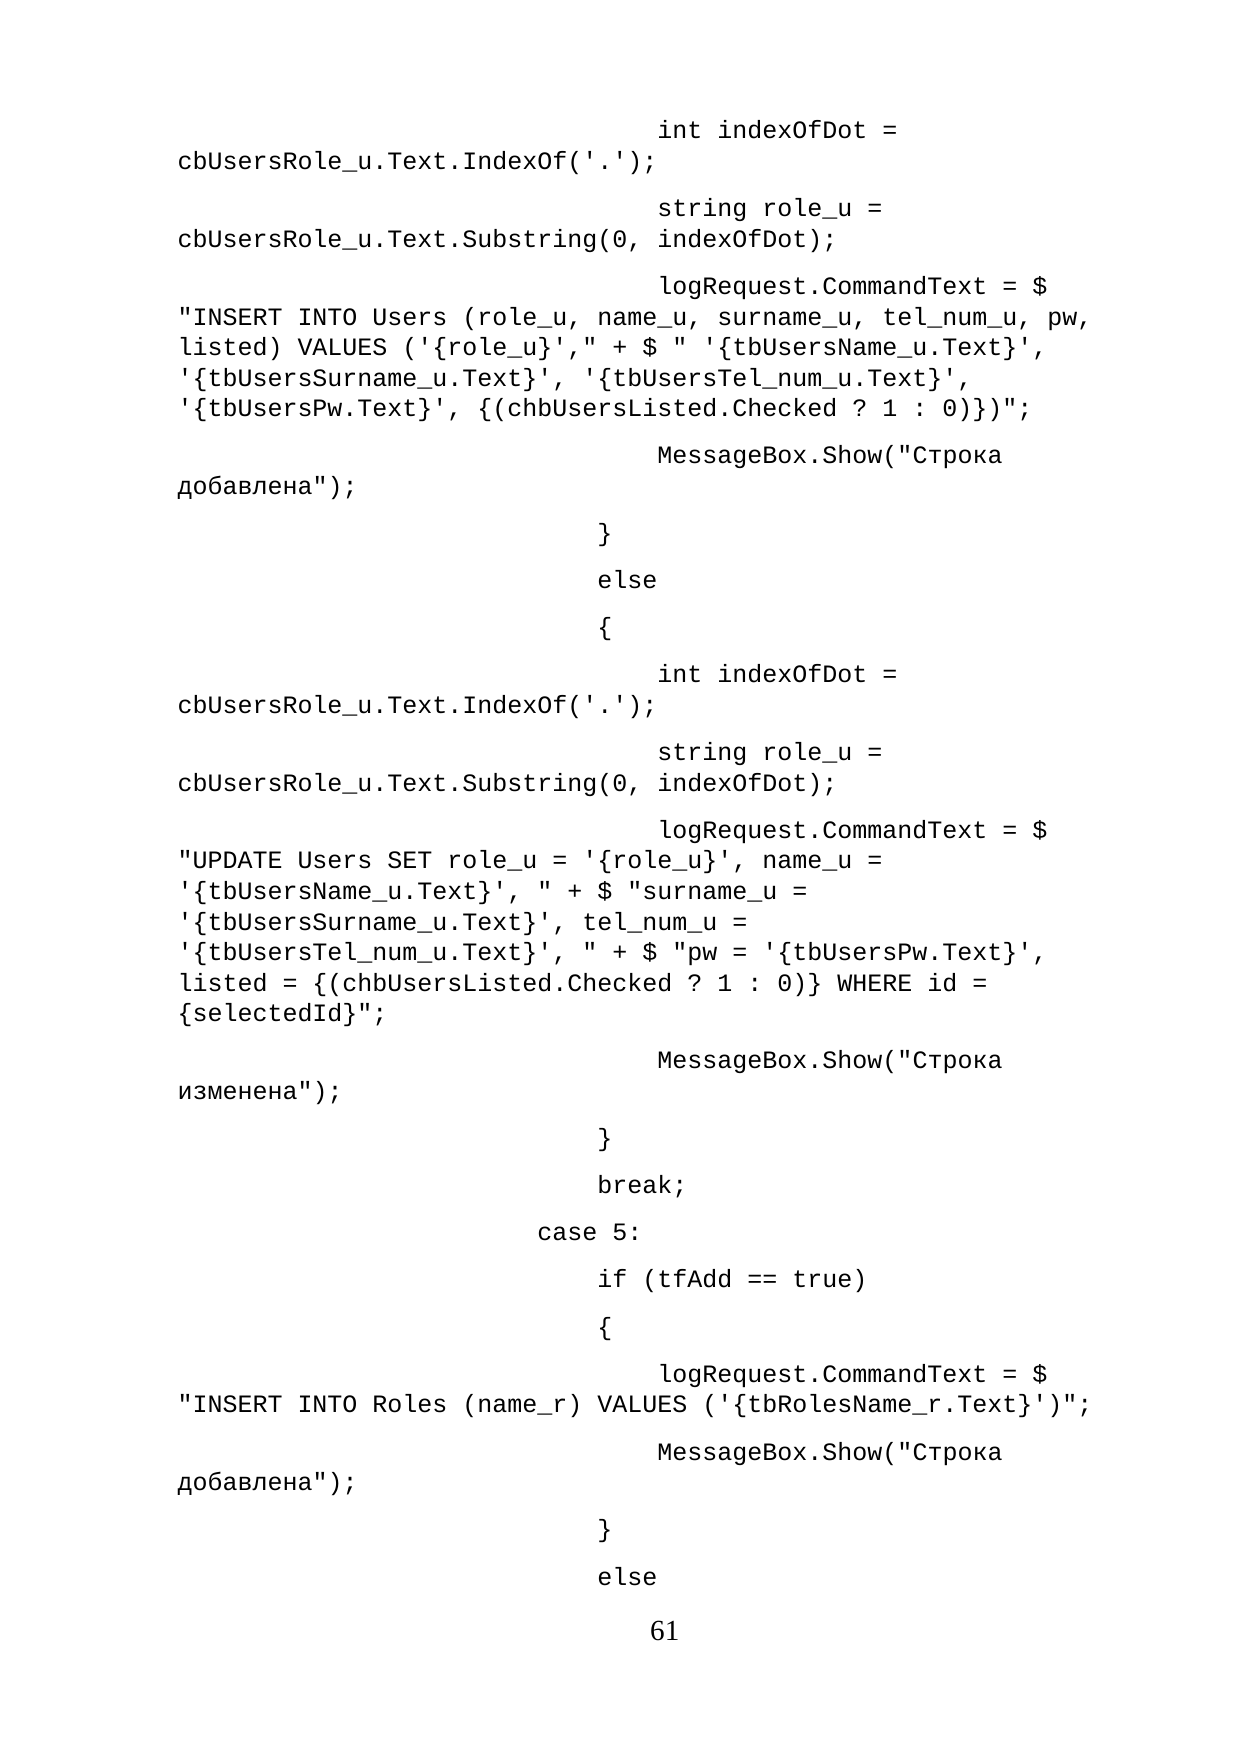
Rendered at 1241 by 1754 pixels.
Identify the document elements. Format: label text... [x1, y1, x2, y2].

text logRequest.CommandText = $ "UPDATE Users SET role_u = '{role_u}', name_u = '{tbUsersName_u.Text}', " + $ "surname_u = '{tbUsersSurname_u.Text}', tel_num_u = '{tbUsersTel_num_u.Text}', " + $ "pw = '{tbUsersPw.Text}', listed = {(chbUsersListed.Checked ? 1 : 0)} WHERE id = {selectedId}"; [177, 817, 1152, 1029]
text string role_u = cbUsersRole_u.Text.Substring(0, indexOfDot); [177, 196, 1152, 255]
text else [177, 568, 1152, 596]
text case 5: [177, 1220, 1152, 1248]
text MessageBox.Show("Строка изменена"); [177, 1048, 1152, 1107]
text break; [177, 1173, 1152, 1201]
text { [177, 1314, 1152, 1343]
text string role_u = cbUsersRole_u.Text.Substring(0, indexOfDot); [177, 740, 1152, 799]
text int indexOfDot = cbUsersRole_u.Text.IndexOf('.'); [177, 662, 1152, 721]
text { [177, 615, 1152, 643]
text logRequest.CommandText = $ "INSERT INTO Users (role_u, name_u, surname_u, tel_num_u, pw, listed) VALUES ('{role_u}'," + $ " '{tbUsersName_u.Text}', '{tbUsersSurname_u.Text}', '{tbUsersTel_num_u.Text}', '{tbUsersPw.Text}', {(chbUsersListed.Checked ? 1 : 0)})"; [177, 273, 1152, 424]
text MessageBox.Show("Строка добавлена"); [177, 1439, 1152, 1498]
text if (tfAdd == true) [177, 1267, 1152, 1295]
text else [177, 1564, 1152, 1592]
text } [177, 1517, 1152, 1545]
text logRequest.CommandText = $ "INSERT INTO Roles (name_r) VALUES ('{tbRolesName_r.Text}')"; [177, 1361, 1152, 1420]
text MessageBox.Show("Строка добавлена"); [177, 443, 1152, 502]
text } [177, 521, 1152, 549]
text int indexOfDot = cbUsersRole_u.Text.IndexOf('.'); [177, 118, 1152, 177]
text } [177, 1126, 1152, 1154]
